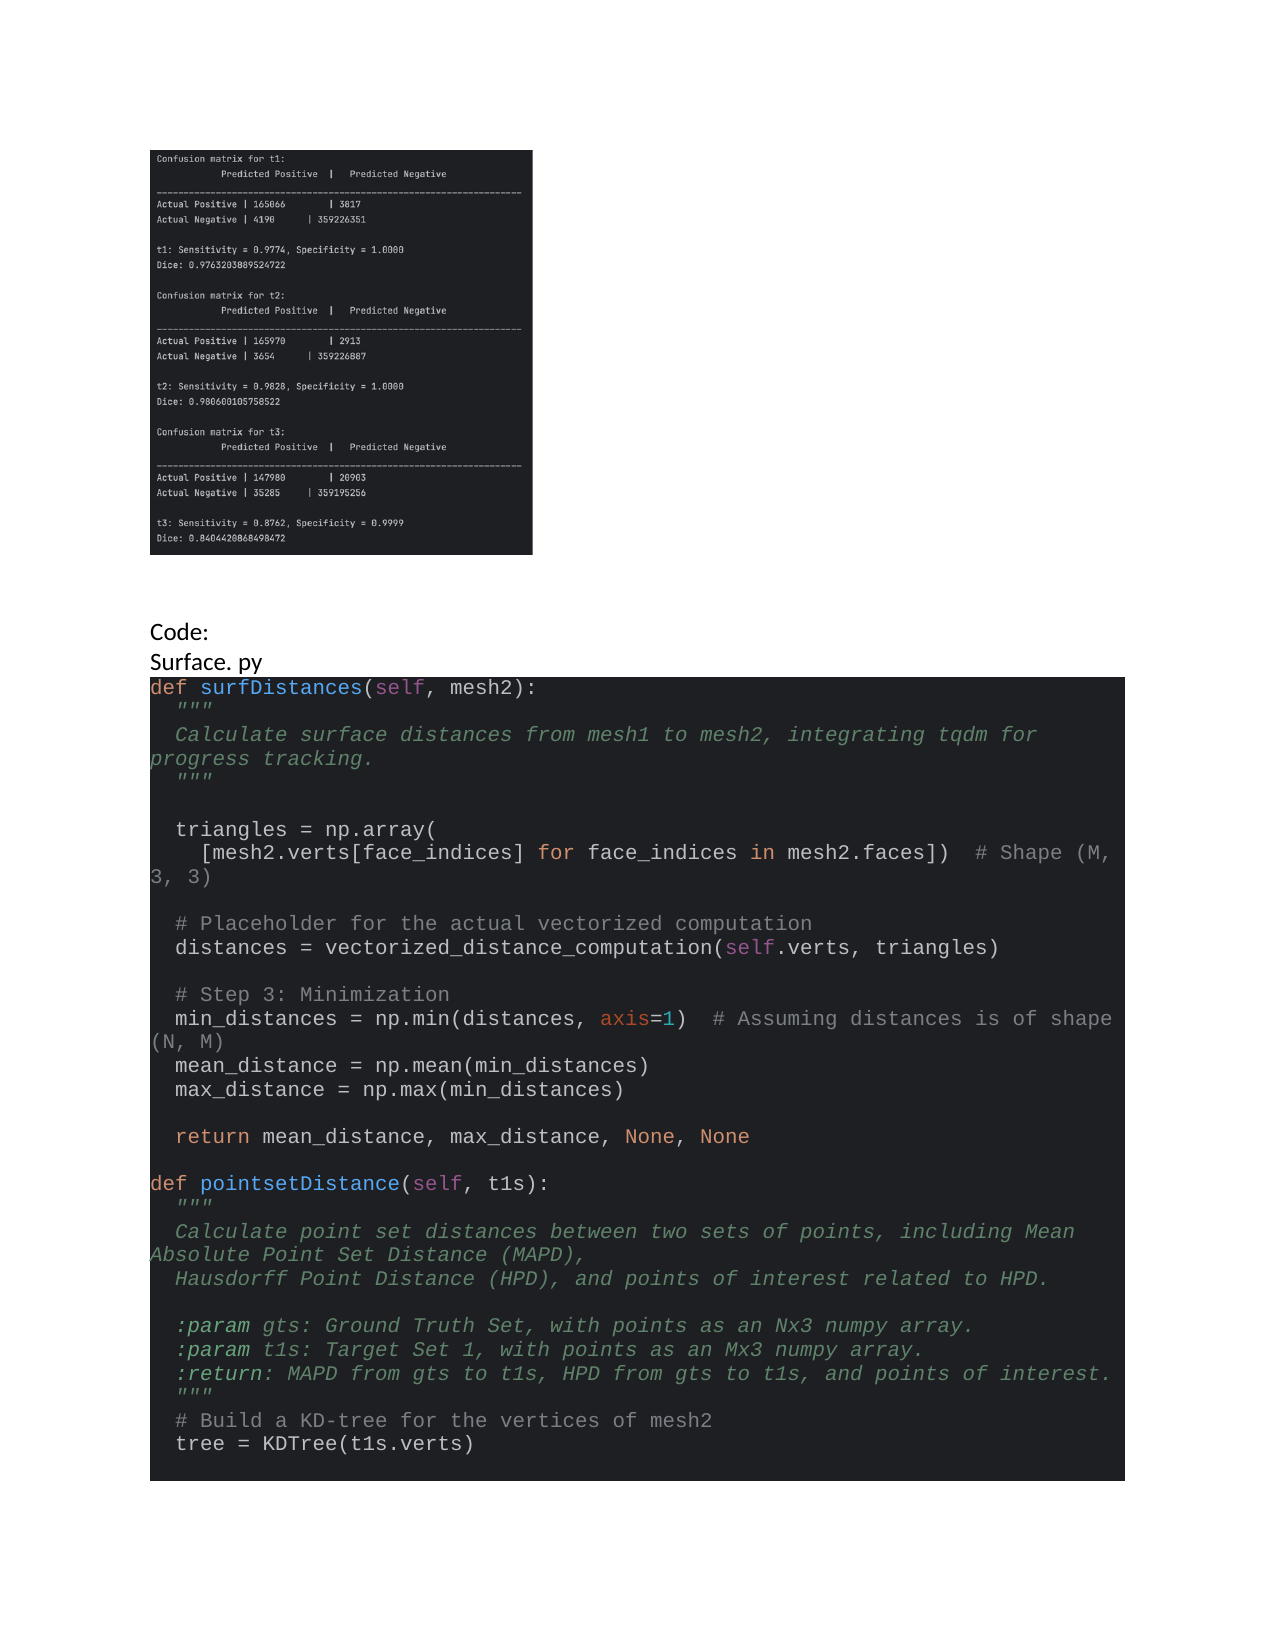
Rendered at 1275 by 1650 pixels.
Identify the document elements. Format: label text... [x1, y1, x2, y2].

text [150, 677, 1125, 1481]
text Surface. py [150, 646, 1125, 677]
picture [150, 150, 533, 555]
text Code: [150, 616, 1125, 646]
